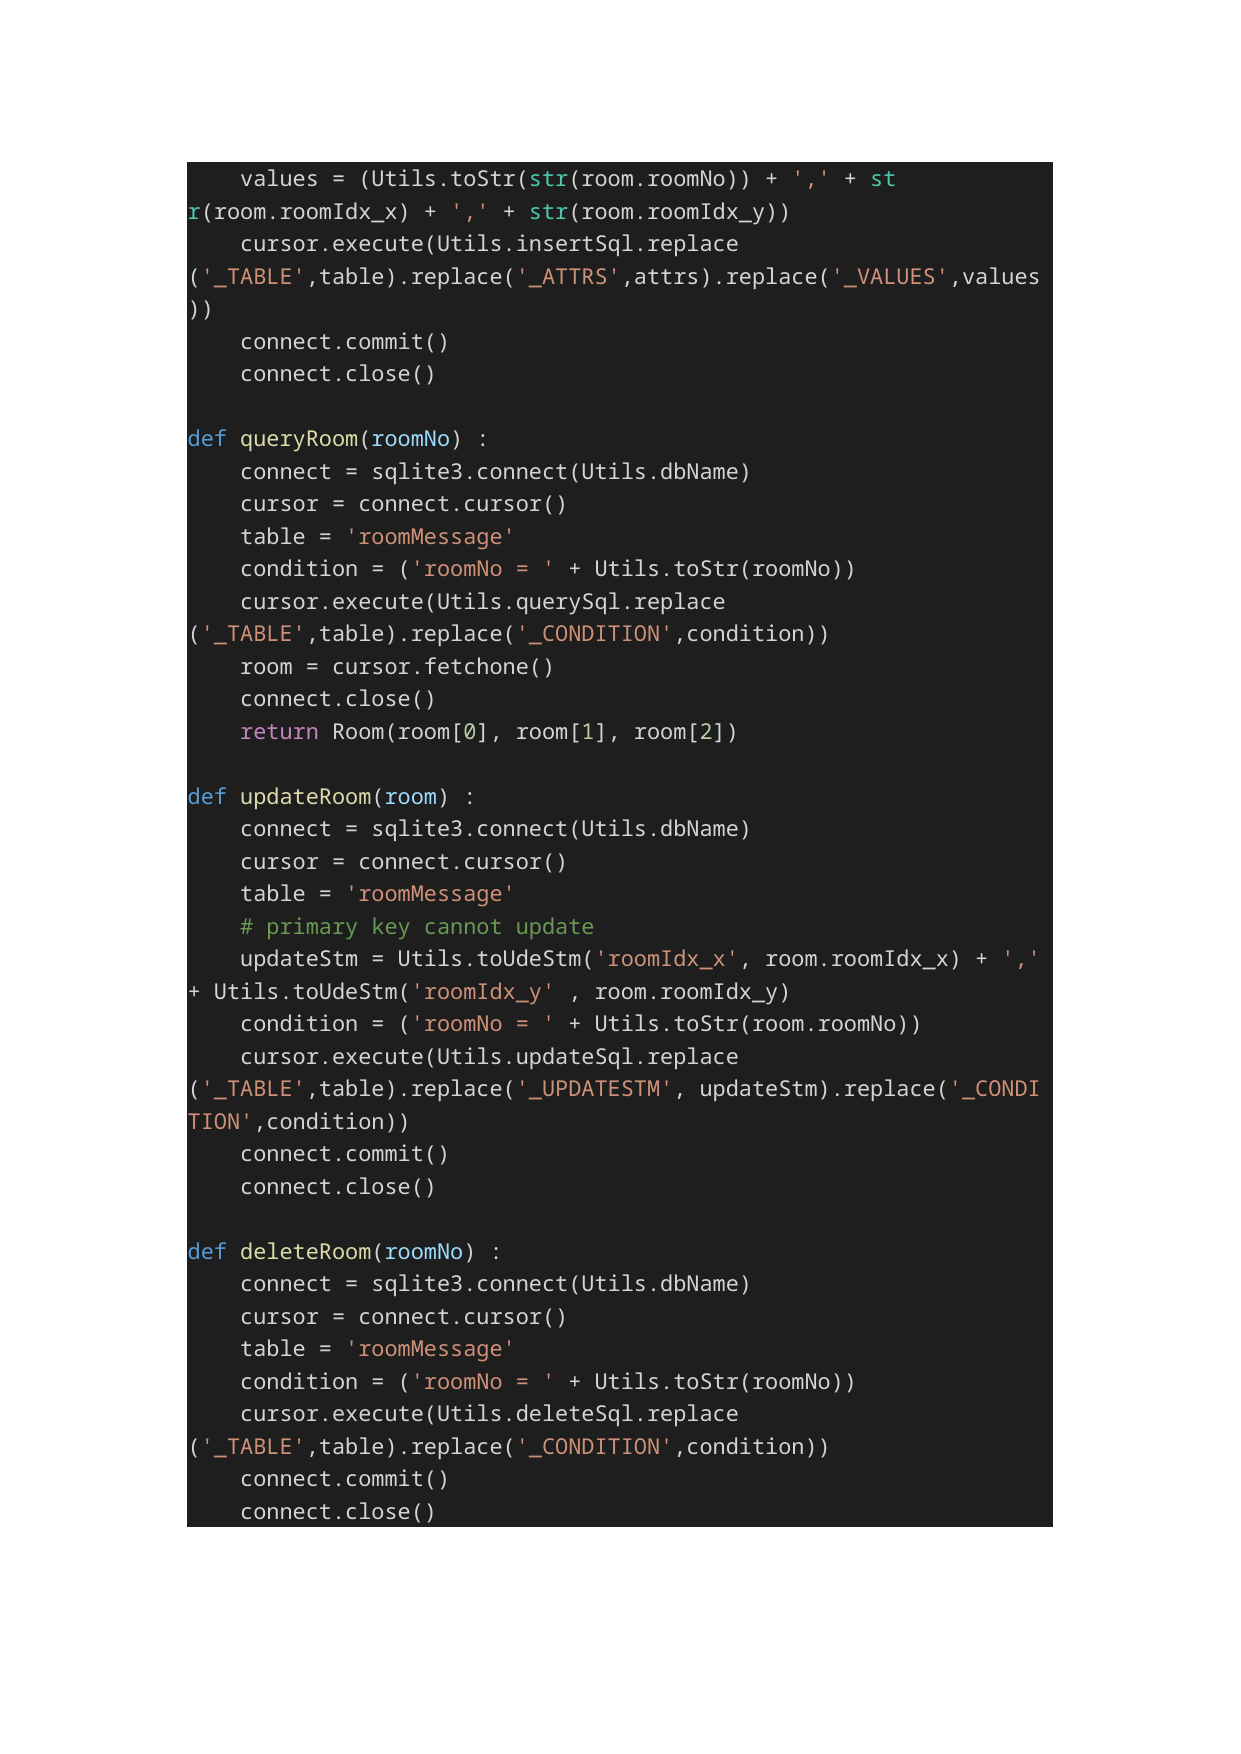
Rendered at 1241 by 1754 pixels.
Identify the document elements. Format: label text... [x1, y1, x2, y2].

text table = 'roomMessage' [187, 1332, 1053, 1364]
text def updateRoom(room) : [187, 779, 1053, 812]
text condition = ('roomNo = ' + Utils.toStr(roomNo)) [187, 1364, 1053, 1397]
text room = cursor.fetchone() [187, 649, 1053, 682]
text connect.close() [187, 682, 1053, 714]
text condition = ('roomNo = ' + Utils.toStr(roomNo)) [187, 552, 1053, 584]
text table = 'roomMessage' [187, 519, 1053, 552]
text condition = ('roomNo = ' + Utils.toStr(room.roomNo)) [187, 1007, 1053, 1039]
text updateStm = Utils.toUdeStm('roomIdx_x', room.roomIdx_x) + ',' + Utils.toUdeStm('roomIdx_y' , room.roomIdx_y) [187, 942, 1053, 1007]
text def deleteRoom(roomNo) : [187, 1234, 1053, 1267]
text def queryRoom(roomNo) : [187, 422, 1053, 454]
text connect.commit() [187, 1137, 1053, 1169]
text connect = sqlite3.connect(Utils.dbName) [187, 812, 1053, 844]
text cursor = connect.cursor() [187, 844, 1053, 877]
text return Room(room[0], room[1], room[2]) [187, 714, 1053, 747]
text cursor = connect.cursor() [187, 1299, 1053, 1332]
text connect.commit() [187, 1462, 1053, 1494]
text values = (Utils.toStr(str(room.roomNo)) + ',' + str(room.roomIdx_x) + ',' + str(room.roomIdx_y)) [187, 162, 1053, 227]
text cursor.execute(Utils.insertSql.replace('_TABLE',table).replace('_ATTRS',attrs).replace('_VALUES',values)) [187, 227, 1053, 324]
text cursor.execute(Utils.deleteSql.replace('_TABLE',table).replace('_CONDITION',condition)) [187, 1397, 1053, 1462]
text connect.close() [187, 357, 1053, 389]
text cursor.execute(Utils.updateSql.replace('_TABLE',table).replace('_UPDATESTM', updateStm).replace('_CONDITION',condition)) [187, 1039, 1053, 1137]
text connect = sqlite3.connect(Utils.dbName) [187, 1267, 1053, 1299]
text connect.close() [187, 1494, 1053, 1527]
text # primary key cannot update [187, 909, 1053, 942]
text table = 'roomMessage' [187, 877, 1053, 909]
text connect = sqlite3.connect(Utils.dbName) [187, 454, 1053, 487]
text connect.close() [187, 1169, 1053, 1202]
text connect.commit() [187, 324, 1053, 357]
text cursor.execute(Utils.querySql.replace('_TABLE',table).replace('_CONDITION',condition)) [187, 584, 1053, 649]
text cursor = connect.cursor() [187, 487, 1053, 519]
